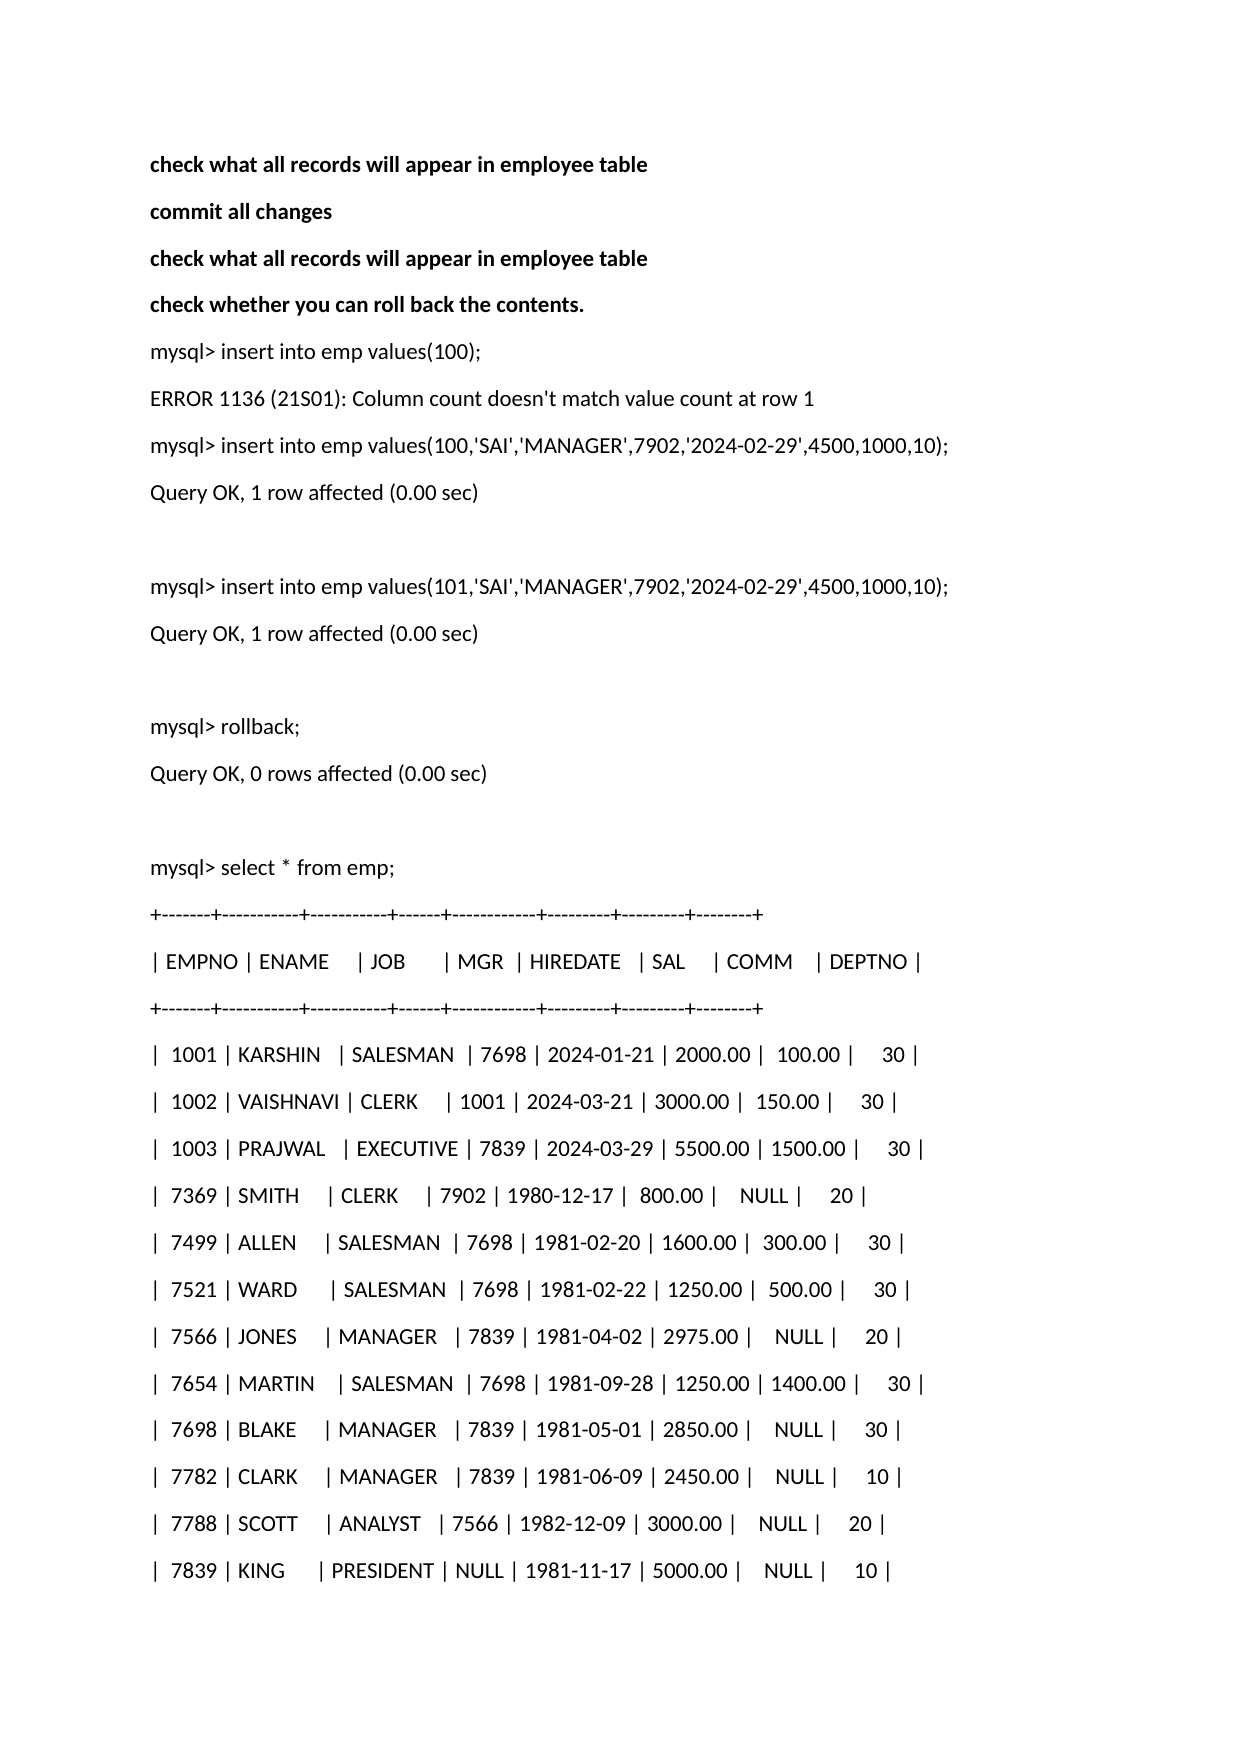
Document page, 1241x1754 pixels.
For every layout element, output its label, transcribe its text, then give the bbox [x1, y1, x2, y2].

text | 1001 | KARSHIN | SALESMAN | 7698 | 2024-01-21 | 2000.00 | 100.00 | 30 | [150, 1041, 1090, 1069]
text | 7788 | SCOTT | ANALYST | 7566 | 1982-12-09 | 3000.00 | NULL | 20 | [150, 1509, 1090, 1537]
text mysql> insert into emp values(100); [150, 337, 1090, 366]
text commit all changes [150, 197, 1090, 225]
text | EMPNO | ENAME | JOB | MGR | HIREDATE | SAL | COMM | DEPTNO | [150, 947, 1090, 975]
text mysql> insert into emp values(101,'SAI','MANAGER',7902,'2024-02-29',4500,1000,10); [150, 572, 1090, 600]
text mysql> select * from emp; [150, 853, 1090, 881]
text mysql> rollback; [150, 712, 1090, 741]
text | 7698 | BLAKE | MANAGER | 7839 | 1981-05-01 | 2850.00 | NULL | 30 | [150, 1416, 1090, 1444]
text | 7566 | JONES | MANAGER | 7839 | 1981-04-02 | 2975.00 | NULL | 20 | [150, 1322, 1090, 1350]
text check whether you can roll back the contents. [150, 291, 1090, 319]
text | 7782 | CLARK | MANAGER | 7839 | 1981-06-09 | 2450.00 | NULL | 10 | [150, 1462, 1090, 1491]
text Query OK, 1 row affected (0.00 sec) [150, 619, 1090, 647]
text | 7369 | SMITH | CLERK | 7902 | 1980-12-17 | 800.00 | NULL | 20 | [150, 1181, 1090, 1209]
text | 1003 | PRAJWAL | EXECUTIVE | 7839 | 2024-03-29 | 5500.00 | 1500.00 | 30 | [150, 1134, 1090, 1162]
text | 7839 | KING | PRESIDENT | NULL | 1981-11-17 | 5000.00 | NULL | 10 | [150, 1556, 1090, 1584]
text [150, 150, 1090, 178]
text ERROR 1136 (21S01): Column count doesn't match value count at row 1 [150, 384, 1090, 412]
text | 1002 | VAISHNAVI | CLERK | 1001 | 2024-03-21 | 3000.00 | 150.00 | 30 | [150, 1087, 1090, 1116]
text Query OK, 1 row affected (0.00 sec) [150, 478, 1090, 506]
text +-------+-----------+-----------+------+------------+---------+---------+--------+ [150, 900, 1090, 928]
text Query OK, 0 rows affected (0.00 sec) [150, 759, 1090, 787]
text | 7521 | WARD | SALESMAN | 7698 | 1981-02-22 | 1250.00 | 500.00 | 30 | [150, 1275, 1090, 1303]
text +-------+-----------+-----------+------+------------+---------+---------+--------+ [150, 994, 1090, 1022]
text mysql> insert into emp values(100,'SAI','MANAGER',7902,'2024-02-29',4500,1000,10); [150, 431, 1090, 459]
text | 7654 | MARTIN | SALESMAN | 7698 | 1981-09-28 | 1250.00 | 1400.00 | 30 | [150, 1369, 1090, 1397]
text | 7499 | ALLEN | SALESMAN | 7698 | 1981-02-20 | 1600.00 | 300.00 | 30 | [150, 1228, 1090, 1256]
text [150, 244, 1090, 272]
